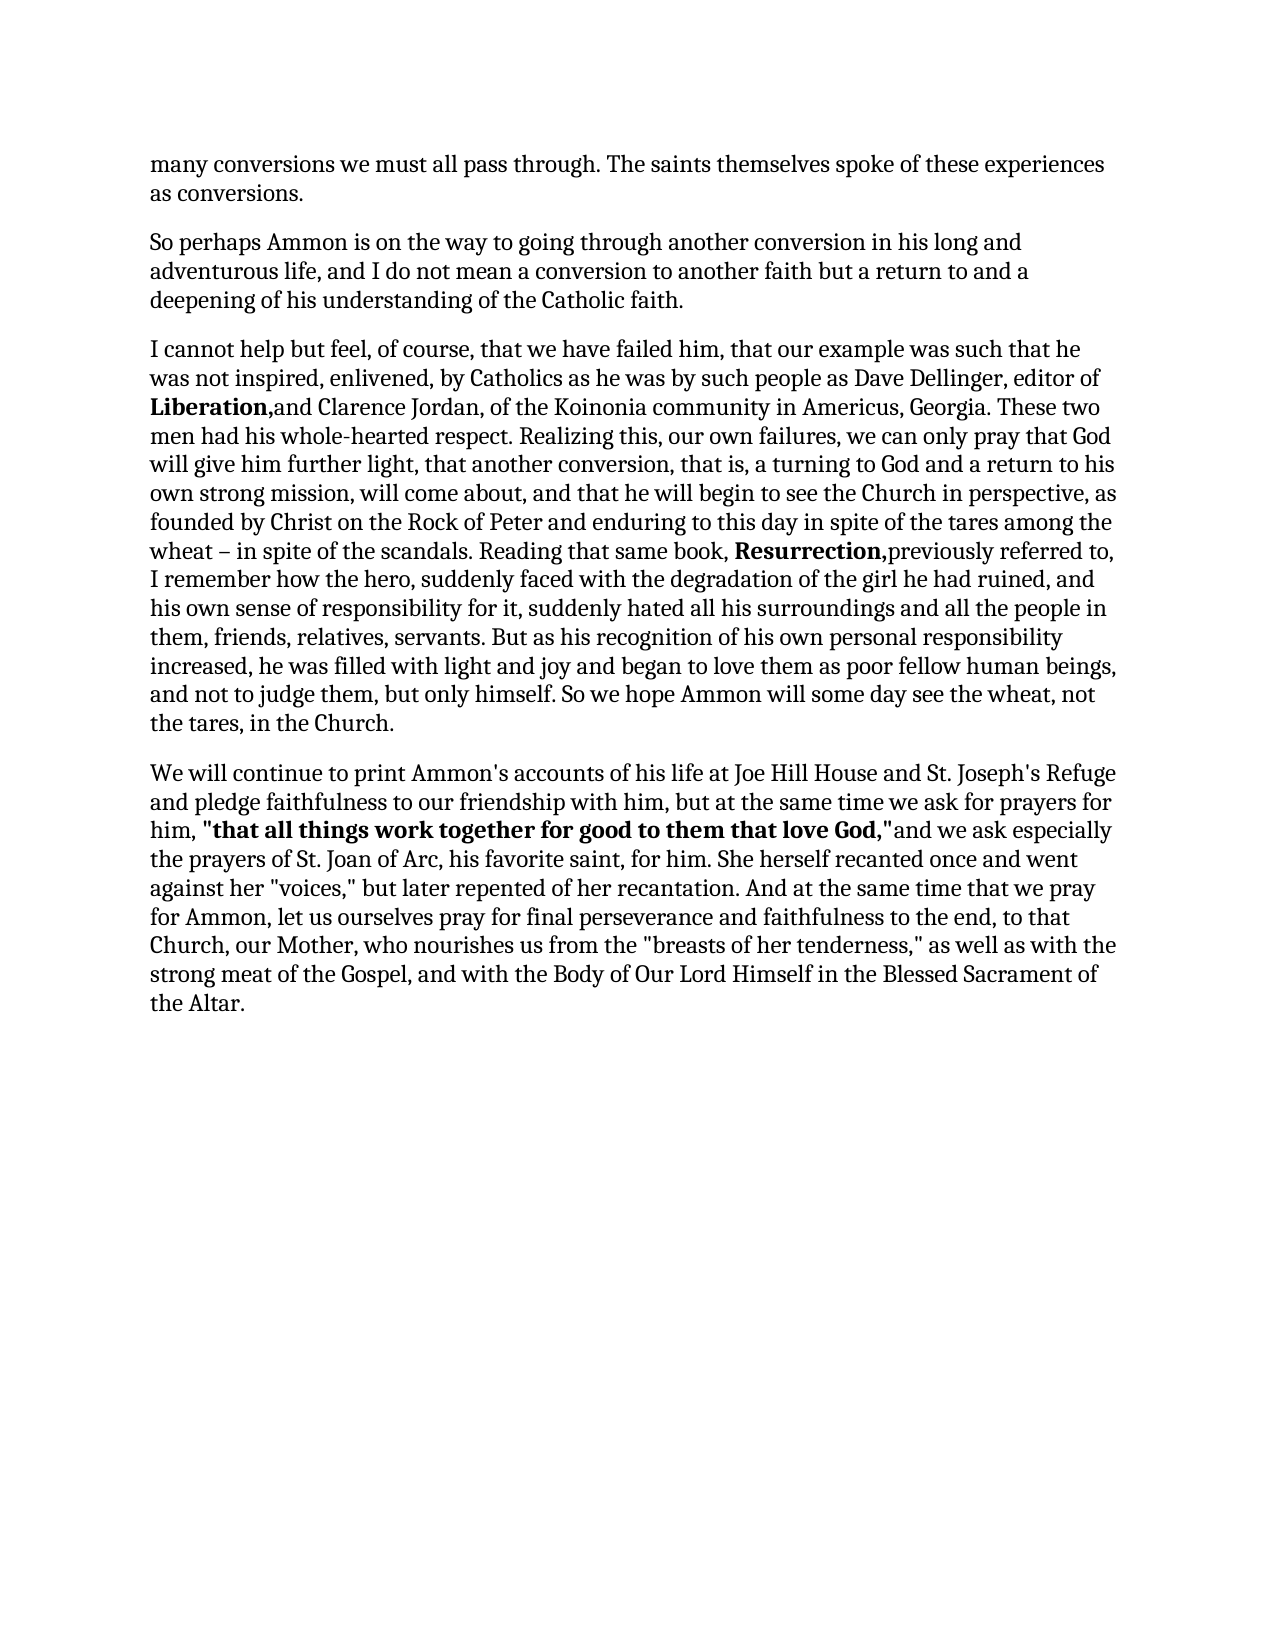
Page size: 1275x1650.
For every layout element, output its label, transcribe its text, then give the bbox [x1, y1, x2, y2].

text We will continue to print Ammon's accounts of his life at Joe Hill House and St. Joseph's Refuge and pledge faithfulness to our friendship with him, but at the same time we ask for prayers for him, "that all things work together for good to them that love God,"and we ask especially the prayers of St. Joan of Arc, his favorite saint, for him. She herself recanted once and went against her "voices," but later repented of her recantation. And at the same time that we pray for Ammon, let us ourselves pray for final perseverance and faithfulness to the end, to that Church, our Mother, who nourishes us from the "breasts of her tenderness," as well as with the strong meat of the Gospel, and with the Body of Our Lord Himself in the Blessed Sacrament of the Altar. [150, 759, 1125, 1017]
text So perhaps Ammon is on the way to going through another conversion in his long and adventurous life, and I do not mean a conversion to another faith but a return to and a deepening of his understanding of the Catholic faith. [150, 228, 1125, 314]
text I cannot help but feel, of course, that we have failed him, that our example was such that he was not inspired, enlivened, by Catholics as he was by such people as Dave Dellinger, editor of Liberation,and Clarence Jordan, of the Koinonia community in Americus, Georgia. These two men had his whole-hearted respect. Realizing this, our own failures, we can only pray that God will give him further light, that another conversion, that is, a turning to God and a return to his own strong mission, will come about, and that he will begin to see the Church in perspective, as founded by Christ on the Rock of Peter and enduring to this day in spite of the tares among the wheat – in spite of the scandals. Reading that same book, Resurrection,previously referred to, I remember how the hero, suddenly faced with the degradation of the girl he had ruined, and his own sense of responsibility for it, suddenly hated all his surroundings and all the people in them, friends, relatives, servants. But as his recognition of his own personal responsibility increased, he was filled with light and joy and began to love them as poor fellow human beings, and not to judge them, but only himself. So we hope Ammon will some day see the wheat, not the tares, in the Church. [150, 335, 1125, 738]
